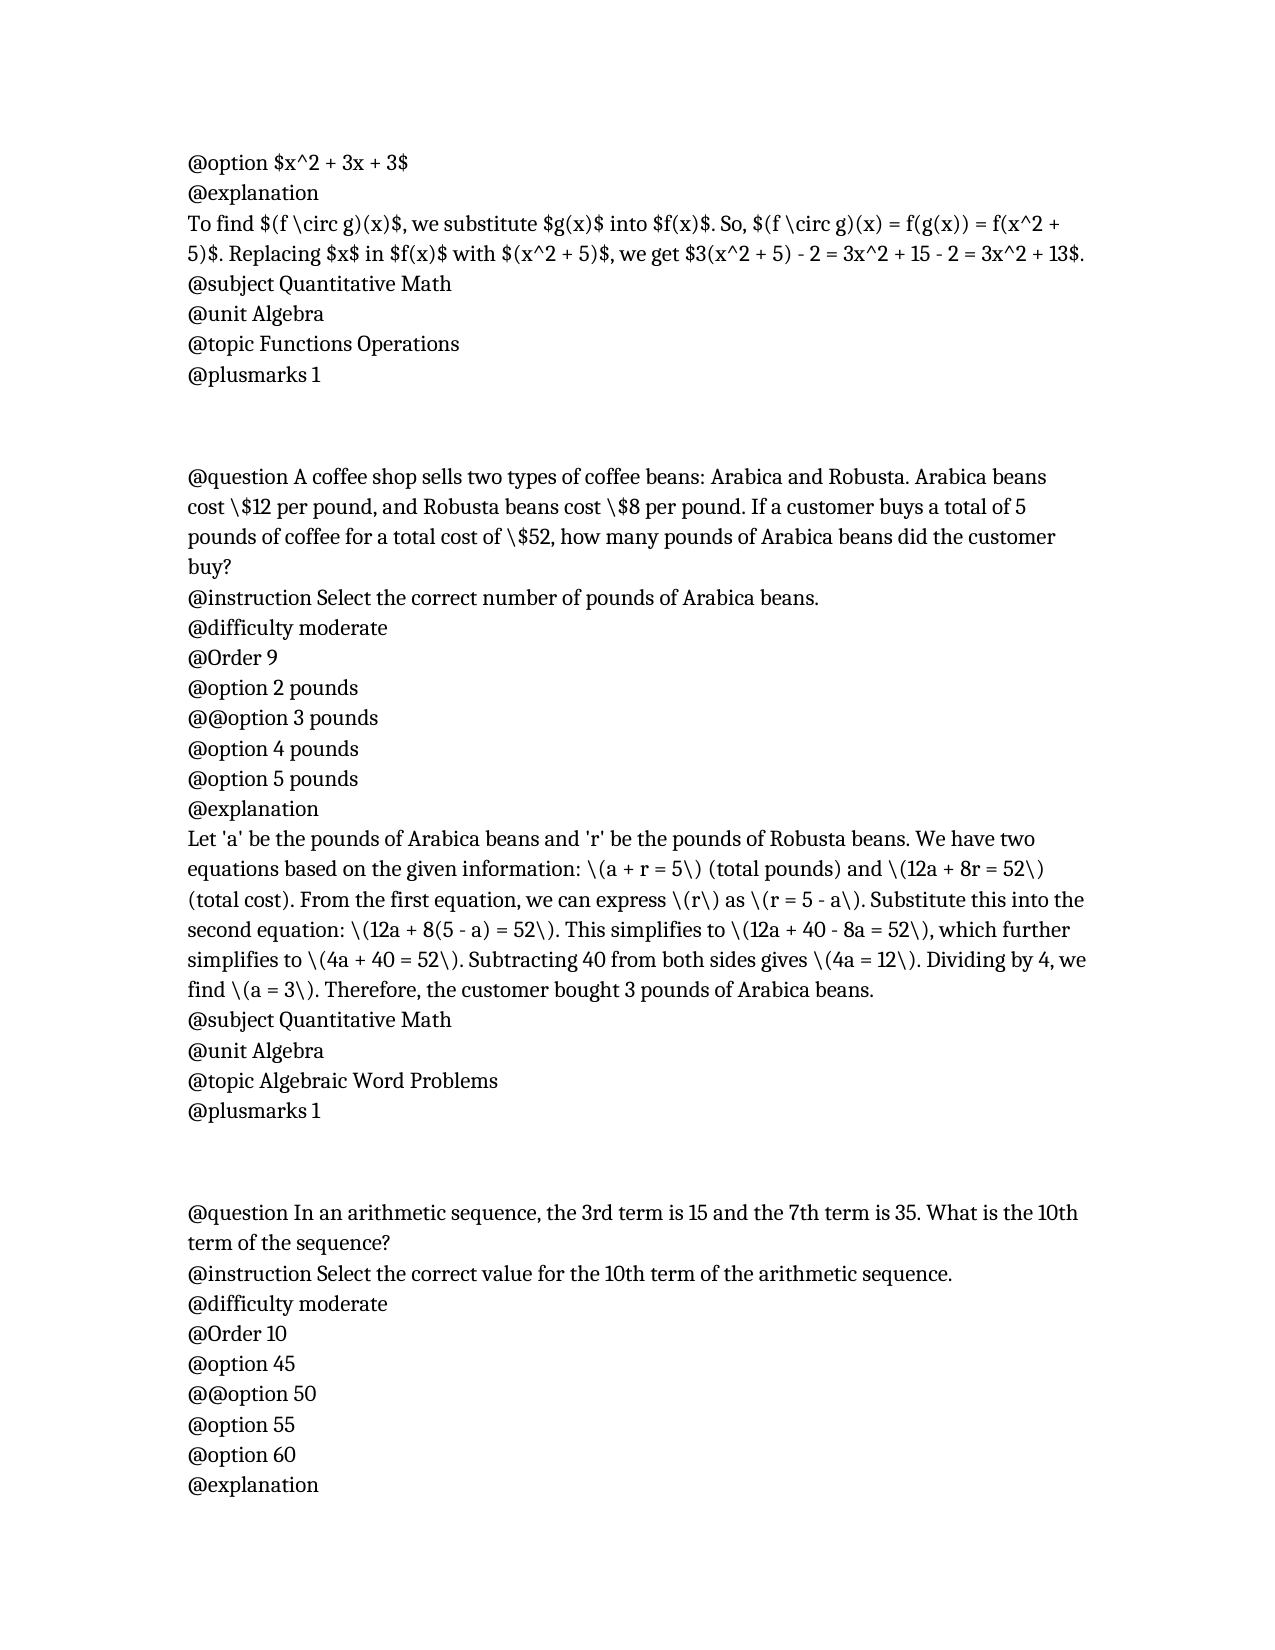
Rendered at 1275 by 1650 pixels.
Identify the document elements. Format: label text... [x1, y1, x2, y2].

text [187, 1200, 1087, 1498]
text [187, 150, 1087, 388]
text @question A coffee shop sells two types of coffee beans: Arabica and Robusta. Arabica beans cost \$12 per pound, and Robusta beans cost \$8 per pound. If a customer buys a total of 5 pounds of coffee for a total cost of \$52, how many pounds of Arabica beans did the customer buy? @instruction Select the correct number of pounds of Arabica beans. @difficulty moderate @Order 9 @option 2 pounds @@option 3 pounds @option 4 pounds @option 5 pounds @explanation Let 'a' be the pounds of Arabica beans and 'r' be the pounds of Robusta beans. We have two equations based on the given information: \(a + r = 5\) (total pounds) and \(12a + 8r = 52\) (total cost). From the first equation, we can express \(r\) as \(r = 5 - a\). Substitute this into the second equation: \(12a + 8(5 - a) = 52\). This simplifies to \(12a + 40 - 8a = 52\), which further simplifies to \(4a + 40 = 52\). Subtracting 40 from both sides gives \(4a = 12\). Dividing by 4, we find \(a = 3\). Therefore, the customer bought 3 pounds of Arabica beans. @subject Quantitative Math @unit Algebra @topic Algebraic Word Problems @plusmarks 1 [187, 463, 1087, 1124]
